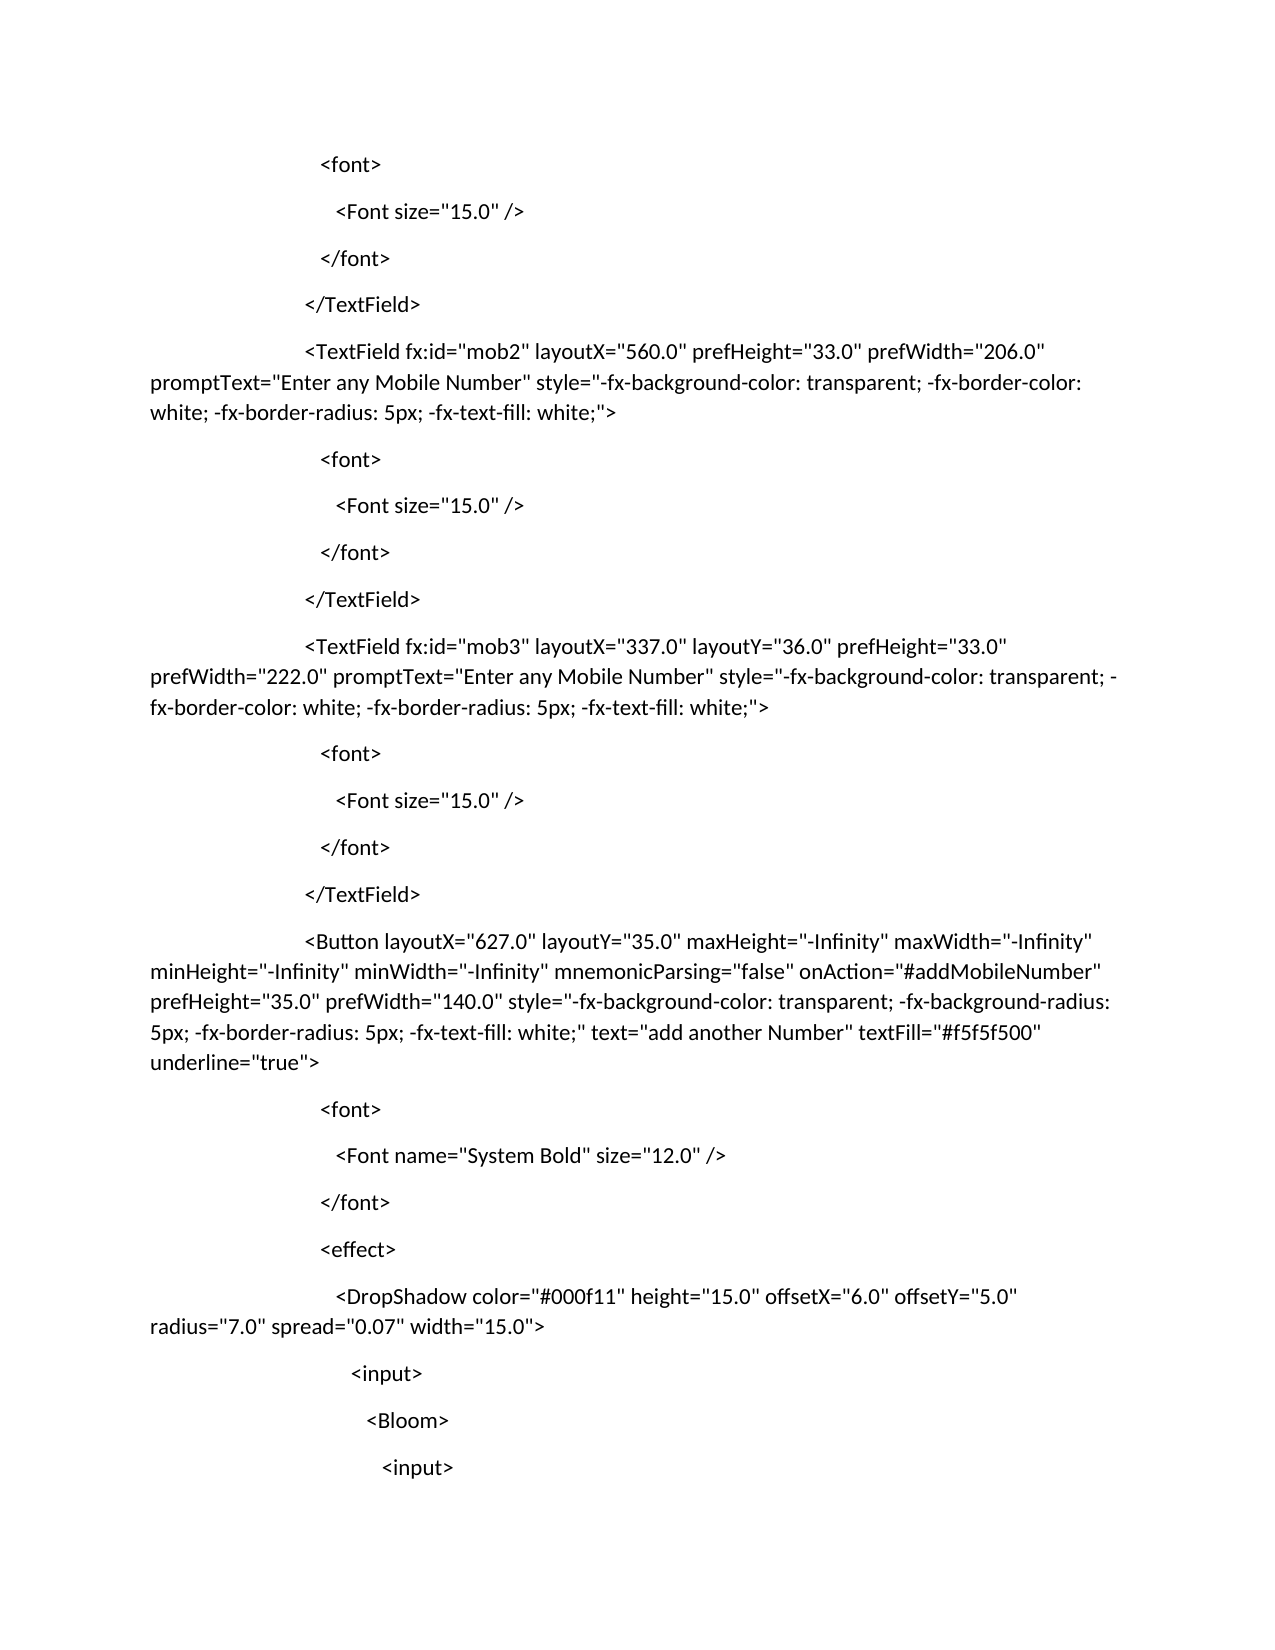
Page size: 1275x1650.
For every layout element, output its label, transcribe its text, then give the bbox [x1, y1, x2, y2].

text </font> [150, 833, 1125, 861]
text <DropShadow color="#000f11" height="15.0" offsetX="6.0" offsetY="5.0" radius="7.0" spread="0.07" width="15.0"> [150, 1282, 1125, 1341]
text <TextField fx:id="mob2" layoutX="560.0" prefHeight="33.0" prefWidth="206.0" promptText="Enter any Mobile Number" style="-fx-background-color: transparent; -fx-border-color: white; -fx-border-radius: 5px; -fx-text-fill: white;"> [150, 337, 1125, 426]
text <Font size="15.0" /> [150, 786, 1125, 814]
text <Bloom> [150, 1406, 1125, 1434]
text <TextField fx:id="mob3" layoutX="337.0" layoutY="36.0" prefHeight="33.0" prefWidth="222.0" promptText="Enter any Mobile Number" style="-fx-background-color: transparent; -fx-border-color: white; -fx-border-radius: 5px; -fx-text-fill: white;"> [150, 632, 1125, 721]
text </font> [150, 244, 1125, 272]
text </TextField> [150, 585, 1125, 613]
text <effect> [150, 1235, 1125, 1263]
text <Font size="15.0" /> [150, 492, 1125, 520]
text </TextField> [150, 291, 1125, 319]
text <font> [150, 150, 1125, 178]
text <input> [150, 1453, 1125, 1481]
text <Font name="System Bold" size="12.0" /> [150, 1142, 1125, 1170]
text <font> [150, 445, 1125, 473]
text <input> [150, 1359, 1125, 1387]
text </font> [150, 1188, 1125, 1217]
text </TextField> [150, 880, 1125, 908]
text <Button layoutX="627.0" layoutY="35.0" maxHeight="-Infinity" maxWidth="-Infinity" minHeight="-Infinity" minWidth="-Infinity" mnemonicParsing="false" onAction="#addMobileNumber" prefHeight="35.0" prefWidth="140.0" style="-fx-background-color: transparent; -fx-background-radius: 5px; -fx-border-radius: 5px; -fx-text-fill: white;" text="add another Number" textFill="#f5f5f500" underline="true"> [150, 927, 1125, 1076]
text <Font size="15.0" /> [150, 197, 1125, 225]
text </font> [150, 538, 1125, 567]
text <font> [150, 1095, 1125, 1123]
text <font> [150, 739, 1125, 768]
